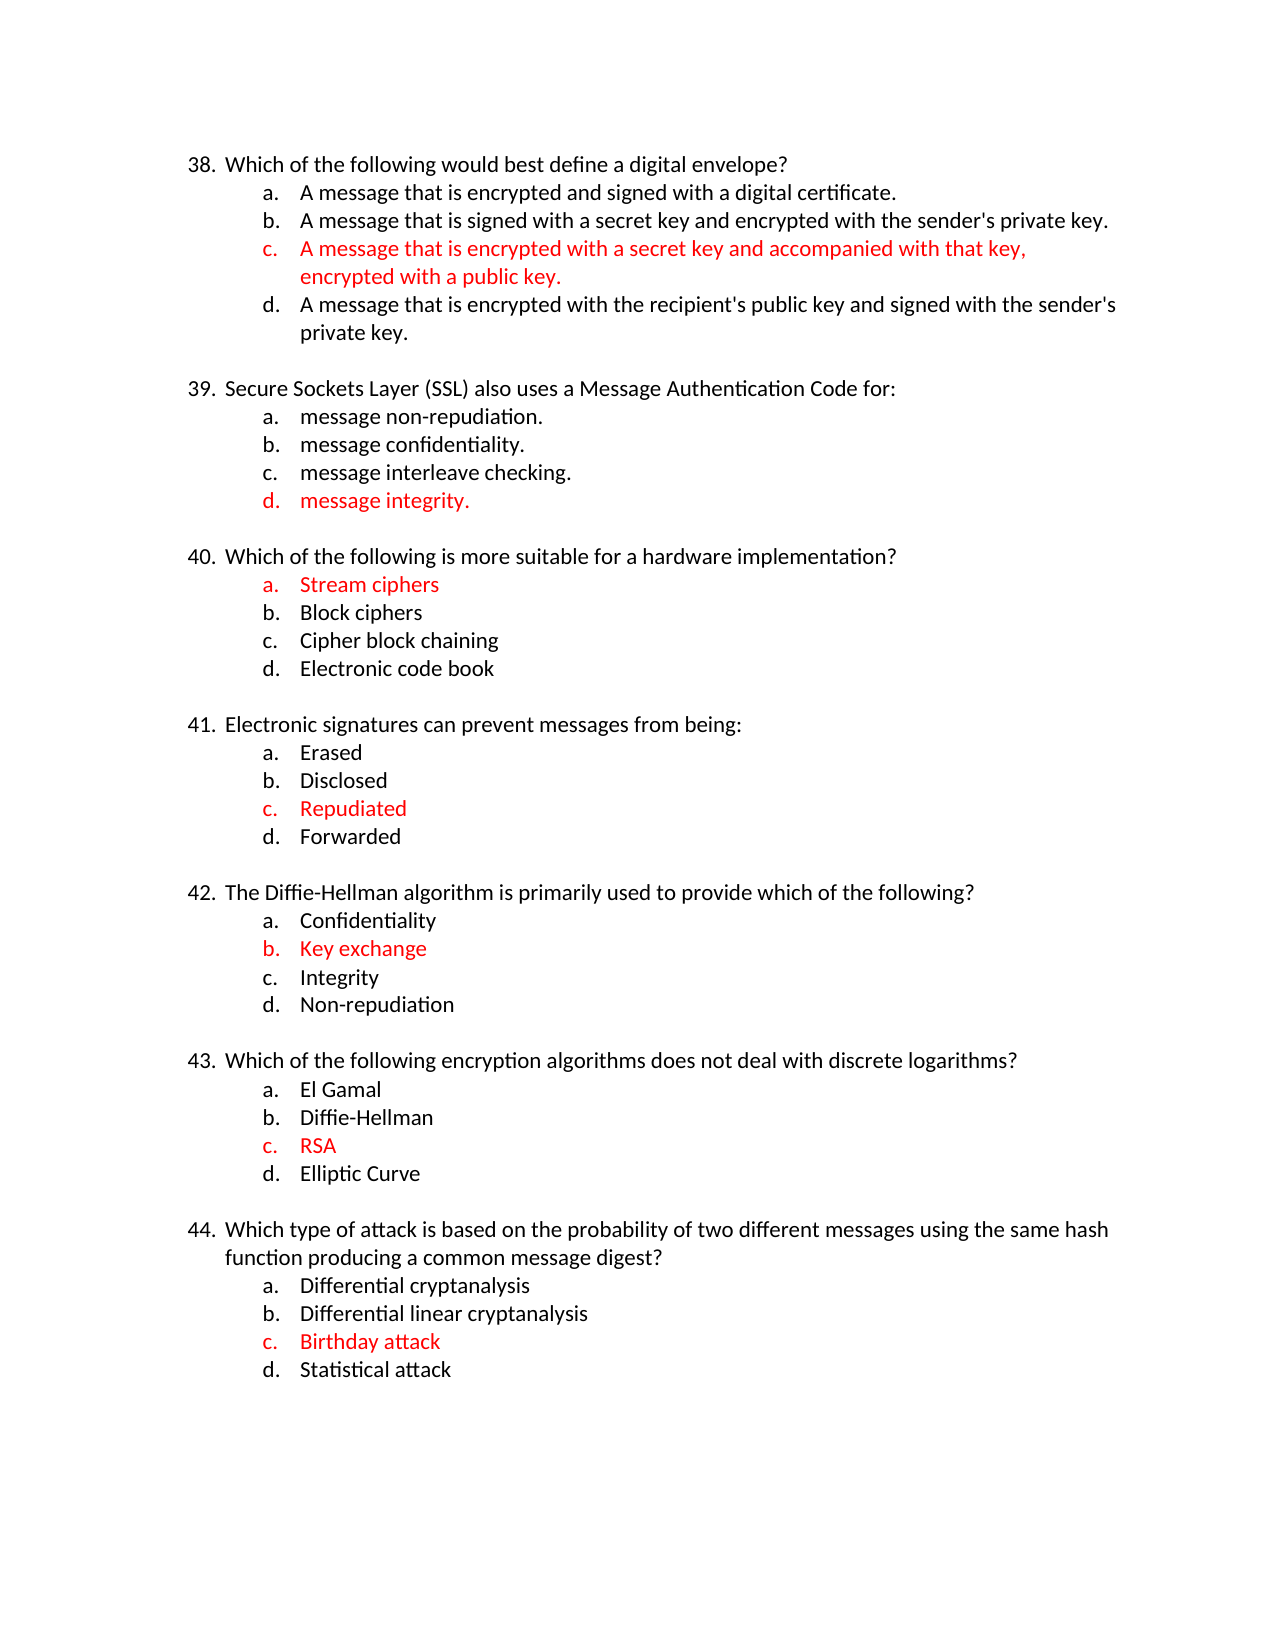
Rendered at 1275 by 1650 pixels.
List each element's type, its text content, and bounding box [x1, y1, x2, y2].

list Statistical attack [262, 1355, 1125, 1383]
list Cipher block chaining [262, 626, 1125, 654]
list Which of the following encryption algorithms does not deal with discrete logarithms? [187, 1047, 1125, 1075]
list Repudiated [262, 794, 1125, 822]
list Confidentiality [262, 907, 1125, 934]
list message confidentiality. [262, 430, 1125, 458]
list El Gamal [262, 1075, 1125, 1103]
list Secure Sockets Layer (SSL) also uses a Message Authentication Code for: [187, 374, 1125, 402]
list message integrity. [262, 486, 1125, 514]
list Electronic code book [262, 654, 1125, 682]
list A message that is signed with a secret key and encrypted with the sender's private key. [262, 206, 1125, 234]
list Integrity [262, 963, 1125, 991]
list A message that is encrypted and signed with a digital certificate. [262, 178, 1125, 206]
list message non-repudiation. [262, 402, 1125, 430]
list Key exchange [262, 934, 1125, 963]
list Stream ciphers [262, 570, 1125, 598]
list A message that is encrypted with a secret key and accompanied with that key, encrypted with a public key. [262, 234, 1125, 290]
list A message that is encrypted with the recipient's public key and signed with the sender's private key. [262, 290, 1125, 346]
list Electronic signatures can prevent messages from being: [187, 710, 1125, 738]
list Forwarded [262, 822, 1125, 851]
list Differential linear cryptanalysis [262, 1299, 1125, 1327]
list Non-repudiation [262, 991, 1125, 1019]
list Diffie-Hellman [262, 1103, 1125, 1131]
list Block ciphers [262, 598, 1125, 626]
list Birthday attack [262, 1327, 1125, 1355]
list Erased [262, 738, 1125, 766]
list Elliptic Curve [262, 1159, 1125, 1187]
list Which of the following is more suitable for a hardware implementation? [187, 542, 1125, 570]
list Differential cryptanalysis [262, 1271, 1125, 1299]
list Disclosed [262, 766, 1125, 794]
list Which of the following would best define a digital envelope? [187, 150, 1125, 178]
list Which type of attack is based on the probability of two different messages using the same hash function producing a common message digest? [187, 1215, 1125, 1271]
list message interleave checking. [262, 458, 1125, 486]
list RSA [262, 1131, 1125, 1159]
list The Diffie-Hellman algorithm is primarily used to provide which of the following? [187, 878, 1125, 907]
